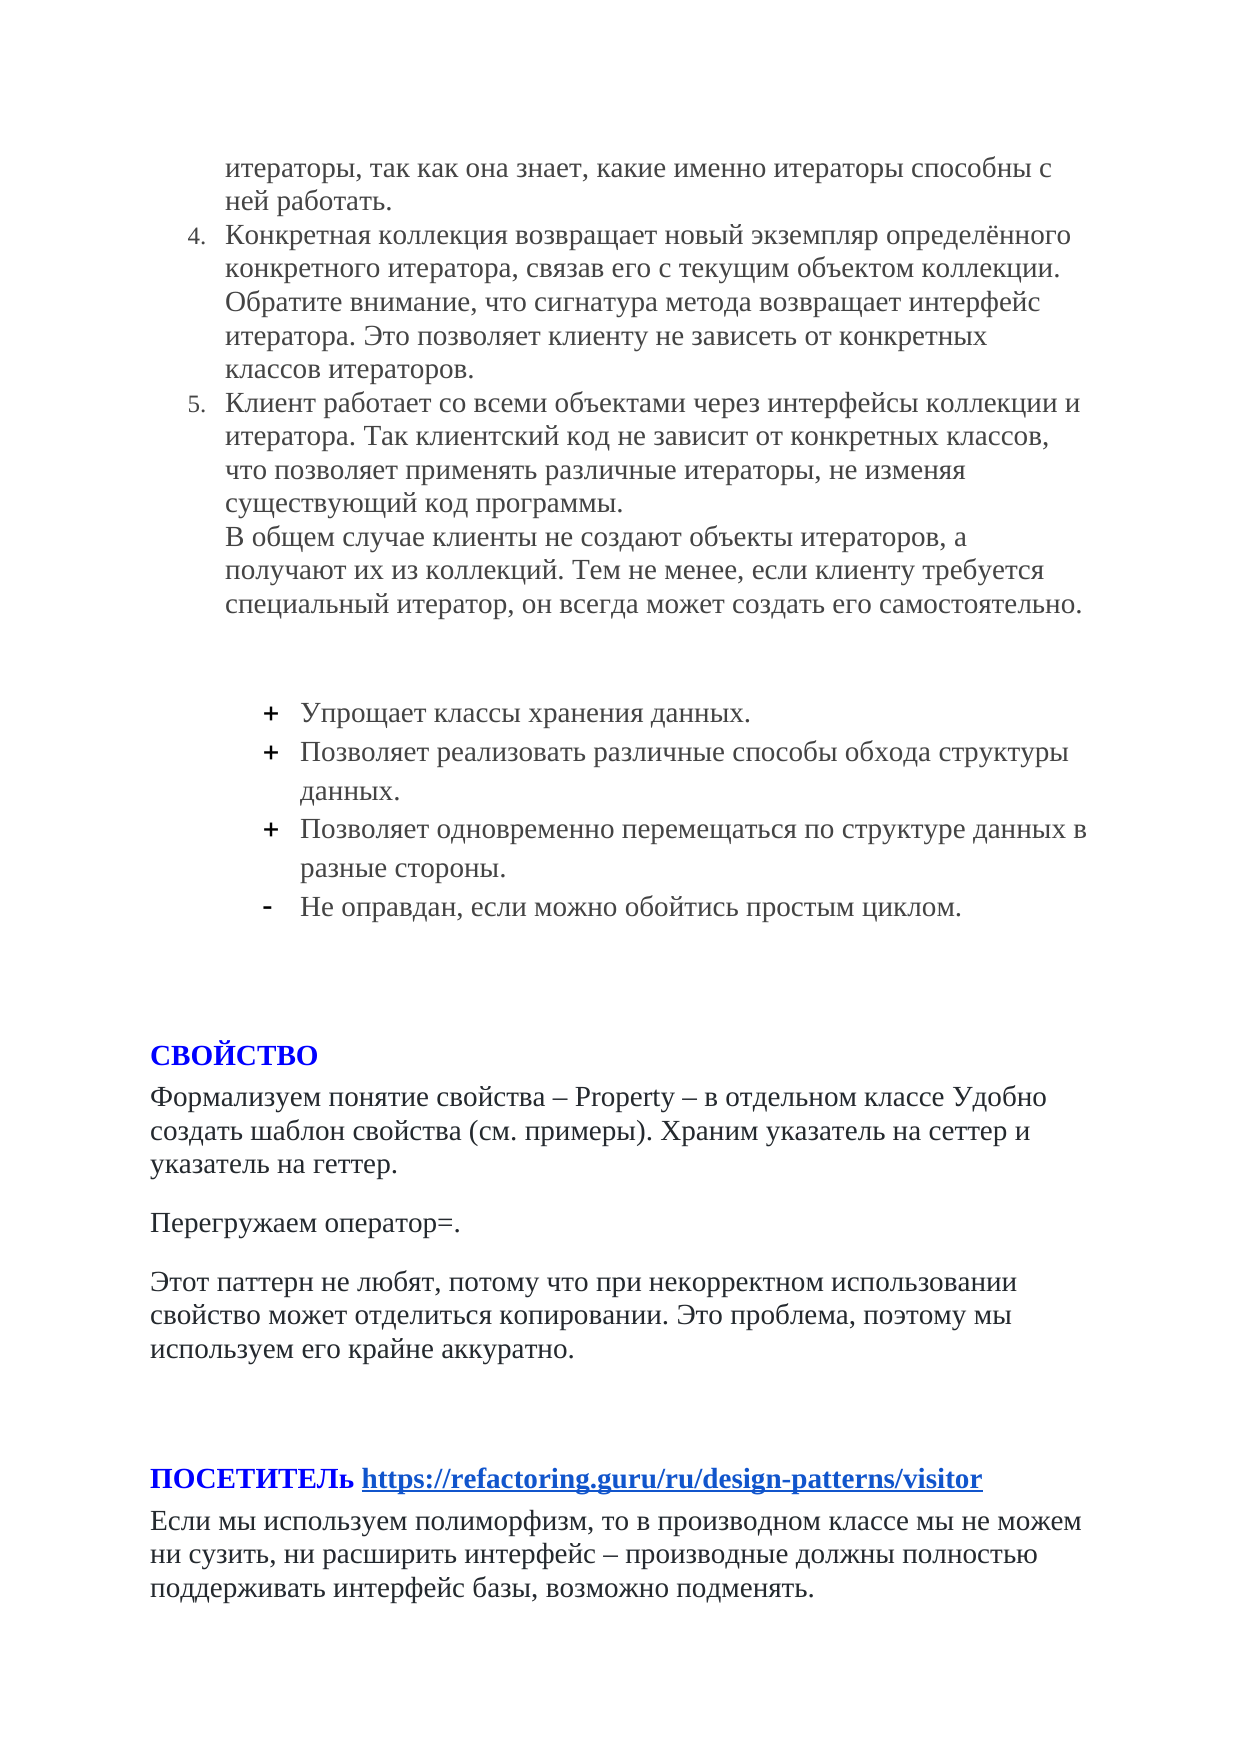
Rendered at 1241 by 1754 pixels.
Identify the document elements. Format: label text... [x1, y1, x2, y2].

list Клиент работает со всеми объектами через интерфейсы коллекции и итератора. Так клиентский код не зависит от конкретных классов, что позволяет применять различные итераторы, не изменяя существующий код программы. В общем случае клиенты не создают объекты итераторов, а получают их из коллекций. Тем не менее, если клиенту требуется специальный итератор, он всегда может создать его самостоятельно. [187, 385, 1090, 619]
list Позволяет реализовать различные способы обхода структуры данных. [262, 734, 1090, 806]
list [187, 150, 1090, 217]
list Не оправдан, если можно обойтись простым циклом. [262, 889, 1090, 922]
list Позволяет одновременно перемещаться по структуре данных в разные стороны. [262, 811, 1090, 884]
list Конкретная коллекция возвращает новый экземпляр определённого конкретного итератора, связав его с текущим объектом коллекции. Обратите внимание, что сигнатура метода возвращает интерфейс итератора. Это позволяет клиенту не зависеть от конкретных классов итераторов. [187, 217, 1090, 385]
text Этот паттерн не любят, потому что при некорректном использовании свойство может отделиться копировании. Это проблема, поэтому мы используем его крайне аккуратно. [150, 1264, 1090, 1364]
subtitle ПОСЕТИТЕЛь https://refactoring.guru/ru/design-patterns/visitor [150, 1461, 1090, 1495]
text Если мы используем полиморфизм, то в производном классе мы не можем ни сузить, ни расширить интерфейс – производные должны полностью поддерживать интерфейс базы, возможно подменять. [150, 1503, 1090, 1604]
text Перегружаем оператор=. [150, 1205, 1090, 1239]
subtitle СВОЙСТВО [150, 1038, 1090, 1071]
list Упрощает классы хранения данных. [262, 696, 1090, 729]
text Формализуем понятие свойства – Property – в отдельном классе Удобно создать шаблон свойства (см. примеры). Храним указатель на сеттер и указатель на геттер. [150, 1079, 1090, 1180]
